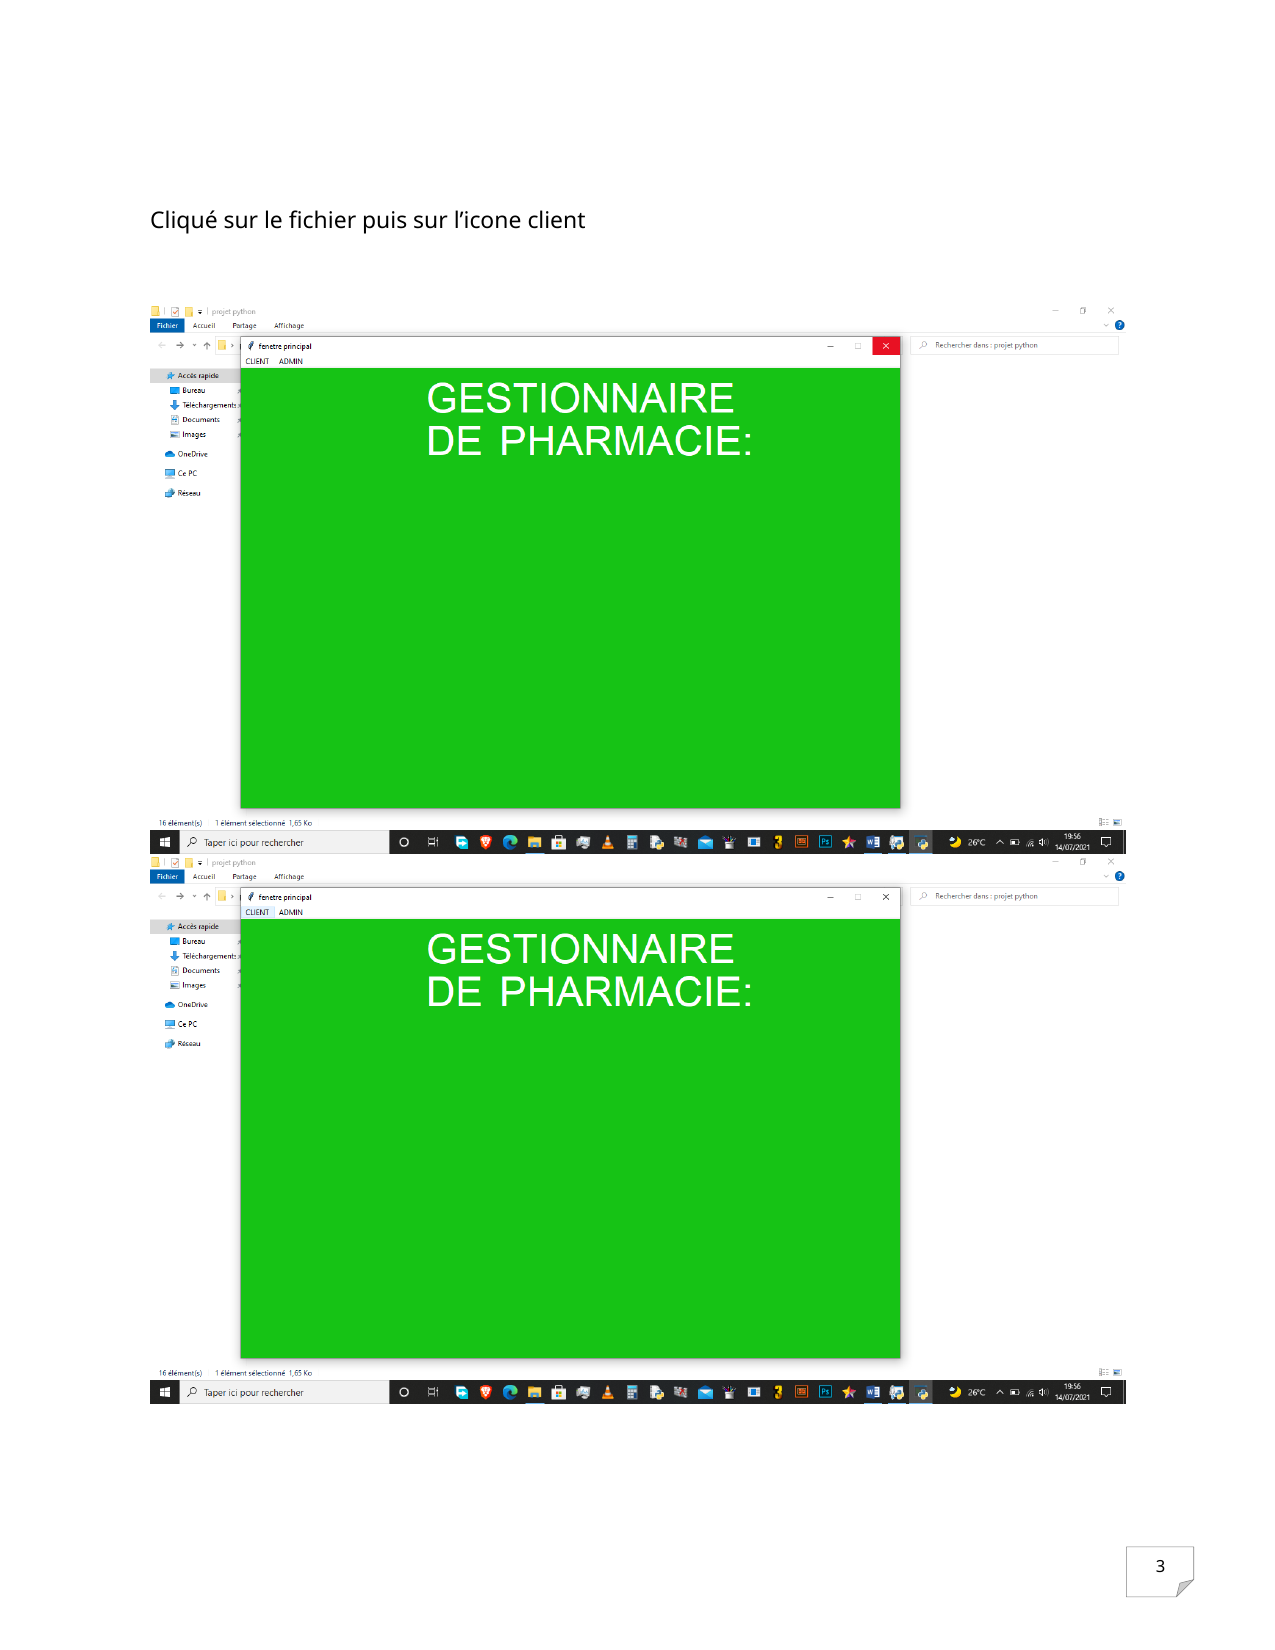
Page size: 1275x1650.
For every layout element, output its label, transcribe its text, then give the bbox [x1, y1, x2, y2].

picture [150, 855, 1126, 1404]
picture [150, 304, 1126, 854]
text Cliqué sur le fichier puis sur l’icone client [150, 204, 1125, 235]
